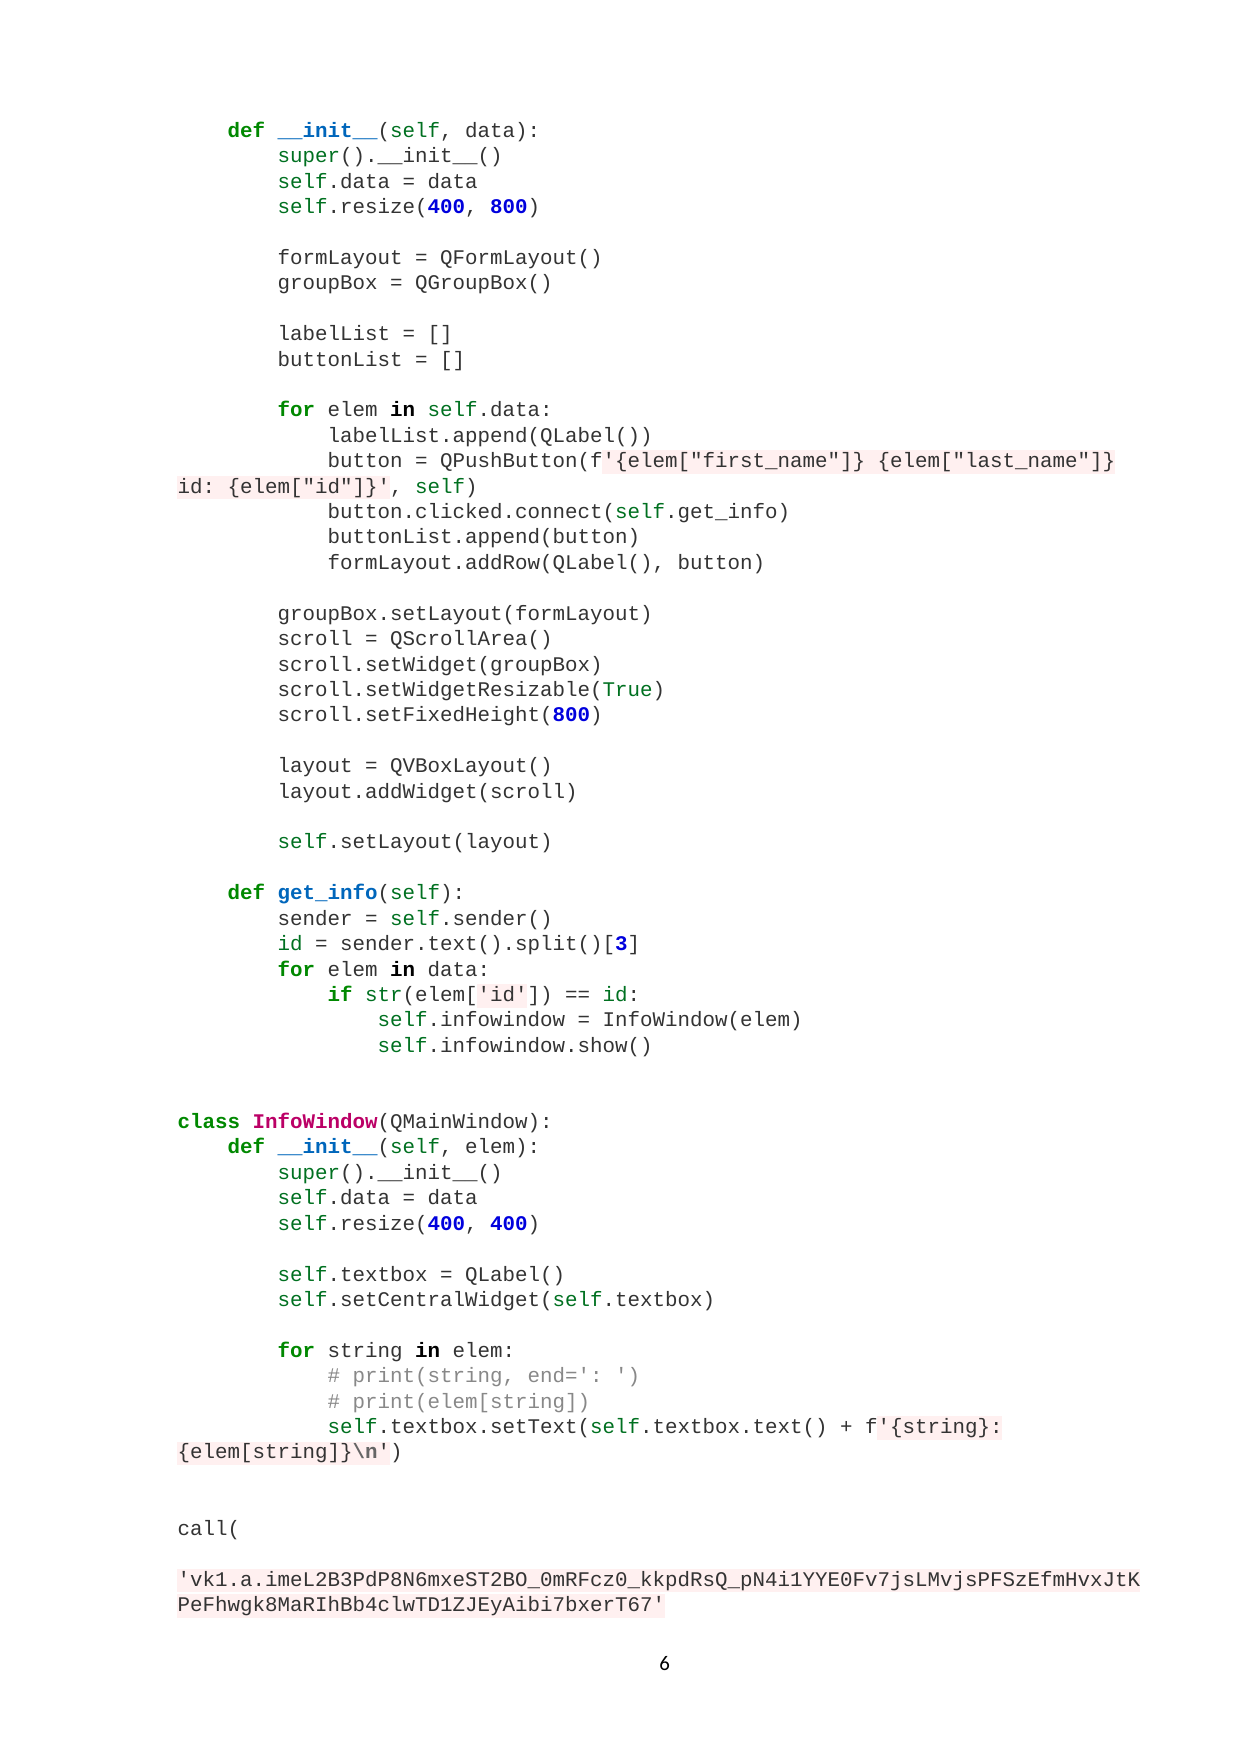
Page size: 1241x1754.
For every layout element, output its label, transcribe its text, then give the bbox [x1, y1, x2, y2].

text self.textbox = QLabel() [177, 1262, 1152, 1287]
text labelList = [] [177, 321, 1152, 347]
text def __init__(self, data): [177, 118, 1152, 143]
text id = sender.text().split()[3] [177, 931, 1152, 957]
text # print(elem[string]) [177, 1389, 1152, 1414]
text scroll.setWidget(groupBox) [177, 652, 1152, 677]
text scroll.setFixedHeight(800) [177, 703, 1152, 728]
text 'vk1.a.imeL2B3PdP8N6mxeST2BO_0mRFcz0_kkpdRsQ_pN4i1YYE0Fv7jsLMvjsPFSzEfmHvxJtKPeFhwgk8MaRIhBb4clwTD1ZJEyAibi7bxerT67' [177, 1541, 1152, 1618]
text call( [177, 1516, 1152, 1541]
text layout.addWidget(scroll) [177, 779, 1152, 804]
text super().__init__() [177, 1160, 1152, 1186]
text scroll.setWidgetResizable(True) [177, 677, 1152, 703]
text def get_info(self): [177, 881, 1152, 906]
text button.clicked.connect(self.get_info) [177, 499, 1152, 525]
text def __init__(self, elem): [177, 1135, 1152, 1160]
text # print(string, end=': ') [177, 1363, 1152, 1389]
text formLayout.addRow(QLabel(), button) [177, 550, 1152, 576]
text button = QPushButton(f'{elem["first_name"]} {elem["last_name"]} id: {elem["id"]}', self) [177, 448, 1152, 499]
text self.textbox.setText(self.textbox.text() + f'{string}: {elem[string]}\n') [177, 1414, 1152, 1465]
text layout = QVBoxLayout() [177, 753, 1152, 779]
text labelList.append(QLabel()) [177, 423, 1152, 448]
text self.data = data [177, 1186, 1152, 1211]
text for string in elem: [177, 1338, 1152, 1363]
text for elem in self.data: [177, 398, 1152, 423]
text self.resize(400, 800) [177, 194, 1152, 220]
text self.infowindow.show() [177, 1033, 1152, 1058]
text buttonList.append(button) [177, 525, 1152, 550]
text groupBox.setLayout(formLayout) [177, 601, 1152, 626]
text groupBox = QGroupBox() [177, 271, 1152, 296]
text formLayout = QFormLayout() [177, 245, 1152, 271]
text self.data = data [177, 169, 1152, 194]
text buttonList = [] [177, 347, 1152, 372]
text sender = self.sender() [177, 906, 1152, 931]
text self.infowindow = InfoWindow(elem) [177, 1008, 1152, 1033]
text self.setLayout(layout) [177, 830, 1152, 855]
text self.resize(400, 400) [177, 1211, 1152, 1236]
text class InfoWindow(QMainWindow): [177, 1109, 1152, 1135]
text self.setCentralWidget(self.textbox) [177, 1287, 1152, 1313]
text if str(elem['id']) == id: [177, 982, 1152, 1008]
text super().__init__() [177, 143, 1152, 169]
text scroll = QScrollArea() [177, 626, 1152, 652]
text for elem in data: [177, 957, 1152, 982]
